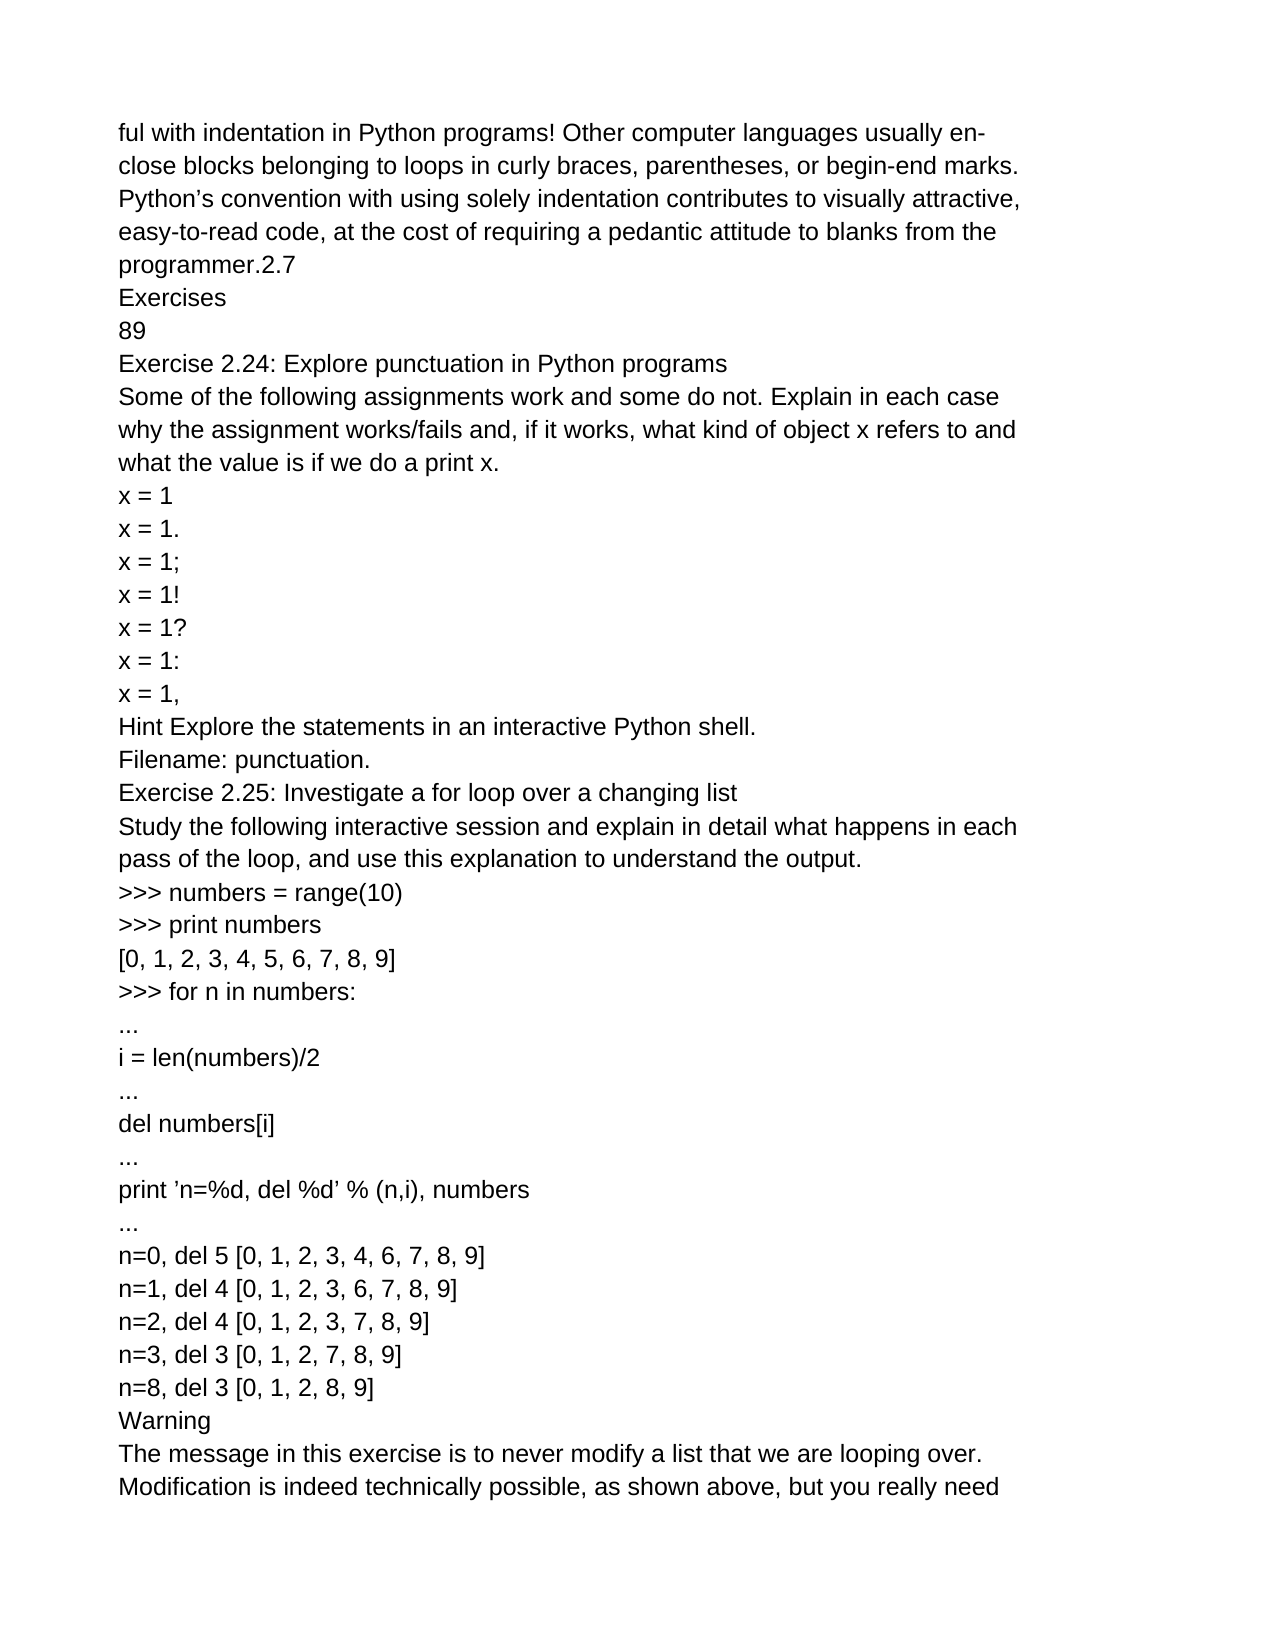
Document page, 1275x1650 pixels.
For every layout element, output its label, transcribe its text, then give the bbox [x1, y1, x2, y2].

text Exercises [118, 283, 1157, 312]
text >>> print numbers [118, 911, 1157, 939]
text Some of the following assignments work and some do not. Explain in each case [118, 382, 1157, 411]
text x = 1; [118, 547, 1157, 576]
text x = 1: [118, 646, 1157, 675]
text Filename: punctuation. [118, 745, 1157, 774]
text ... [118, 1076, 1157, 1104]
text Warning [118, 1406, 1157, 1434]
text >>> for n in numbers: [118, 977, 1157, 1005]
text n=2, del 4 [0, 1, 2, 3, 7, 8, 9] [118, 1307, 1157, 1336]
text close blocks belonging to loops in curly braces, parentheses, or begin-end marks. [118, 151, 1157, 180]
text 89 [118, 316, 1157, 345]
text what the value is if we do a print x. [118, 448, 1157, 477]
text programmer.2.7 [118, 250, 1157, 279]
text >>> numbers = range(10) [118, 877, 1157, 906]
text x = 1 [118, 481, 1157, 510]
text n=3, del 3 [0, 1, 2, 7, 8, 9] [118, 1340, 1157, 1368]
text Exercise 2.24: Explore punctuation in Python programs [118, 349, 1157, 378]
text print ’n=%d, del %d’ % (n,i), numbers [118, 1175, 1157, 1203]
text ... [118, 1009, 1157, 1038]
text Study the following interactive session and explain in detail what happens in each [118, 811, 1157, 840]
text Python’s convention with using solely indentation contributes to visually attractive, [118, 184, 1157, 213]
text ... [118, 1142, 1157, 1170]
text Hint Explore the statements in an interactive Python shell. [118, 712, 1157, 741]
text n=8, del 3 [0, 1, 2, 8, 9] [118, 1373, 1157, 1402]
text The message in this exercise is to never modify a list that we are looping over. [118, 1439, 1157, 1468]
text Modification is indeed technically possible, as shown above, but you really need [118, 1472, 1157, 1501]
text x = 1, [118, 679, 1157, 708]
text x = 1! [118, 580, 1157, 609]
text easy-to-read code, at the cost of requiring a pedantic attitude to blanks from the [118, 217, 1157, 246]
text i = len(numbers)/2 [118, 1043, 1157, 1071]
text del numbers[i] [118, 1109, 1157, 1137]
text ful with indentation in Python programs! Other computer languages usually en- [118, 118, 1157, 147]
text x = 1. [118, 514, 1157, 543]
text n=0, del 5 [0, 1, 2, 3, 4, 6, 7, 8, 9] [118, 1241, 1157, 1269]
text x = 1? [118, 613, 1157, 642]
text why the assignment works/fails and, if it works, what kind of object x refers to and [118, 415, 1157, 444]
text [0, 1, 2, 3, 4, 5, 6, 7, 8, 9] [118, 943, 1157, 972]
text pass of the loop, and use this explanation to understand the output. [118, 844, 1157, 873]
text Exercise 2.25: Investigate a for loop over a changing list [118, 778, 1157, 807]
text ... [118, 1208, 1157, 1236]
text n=1, del 4 [0, 1, 2, 3, 6, 7, 8, 9] [118, 1274, 1157, 1302]
